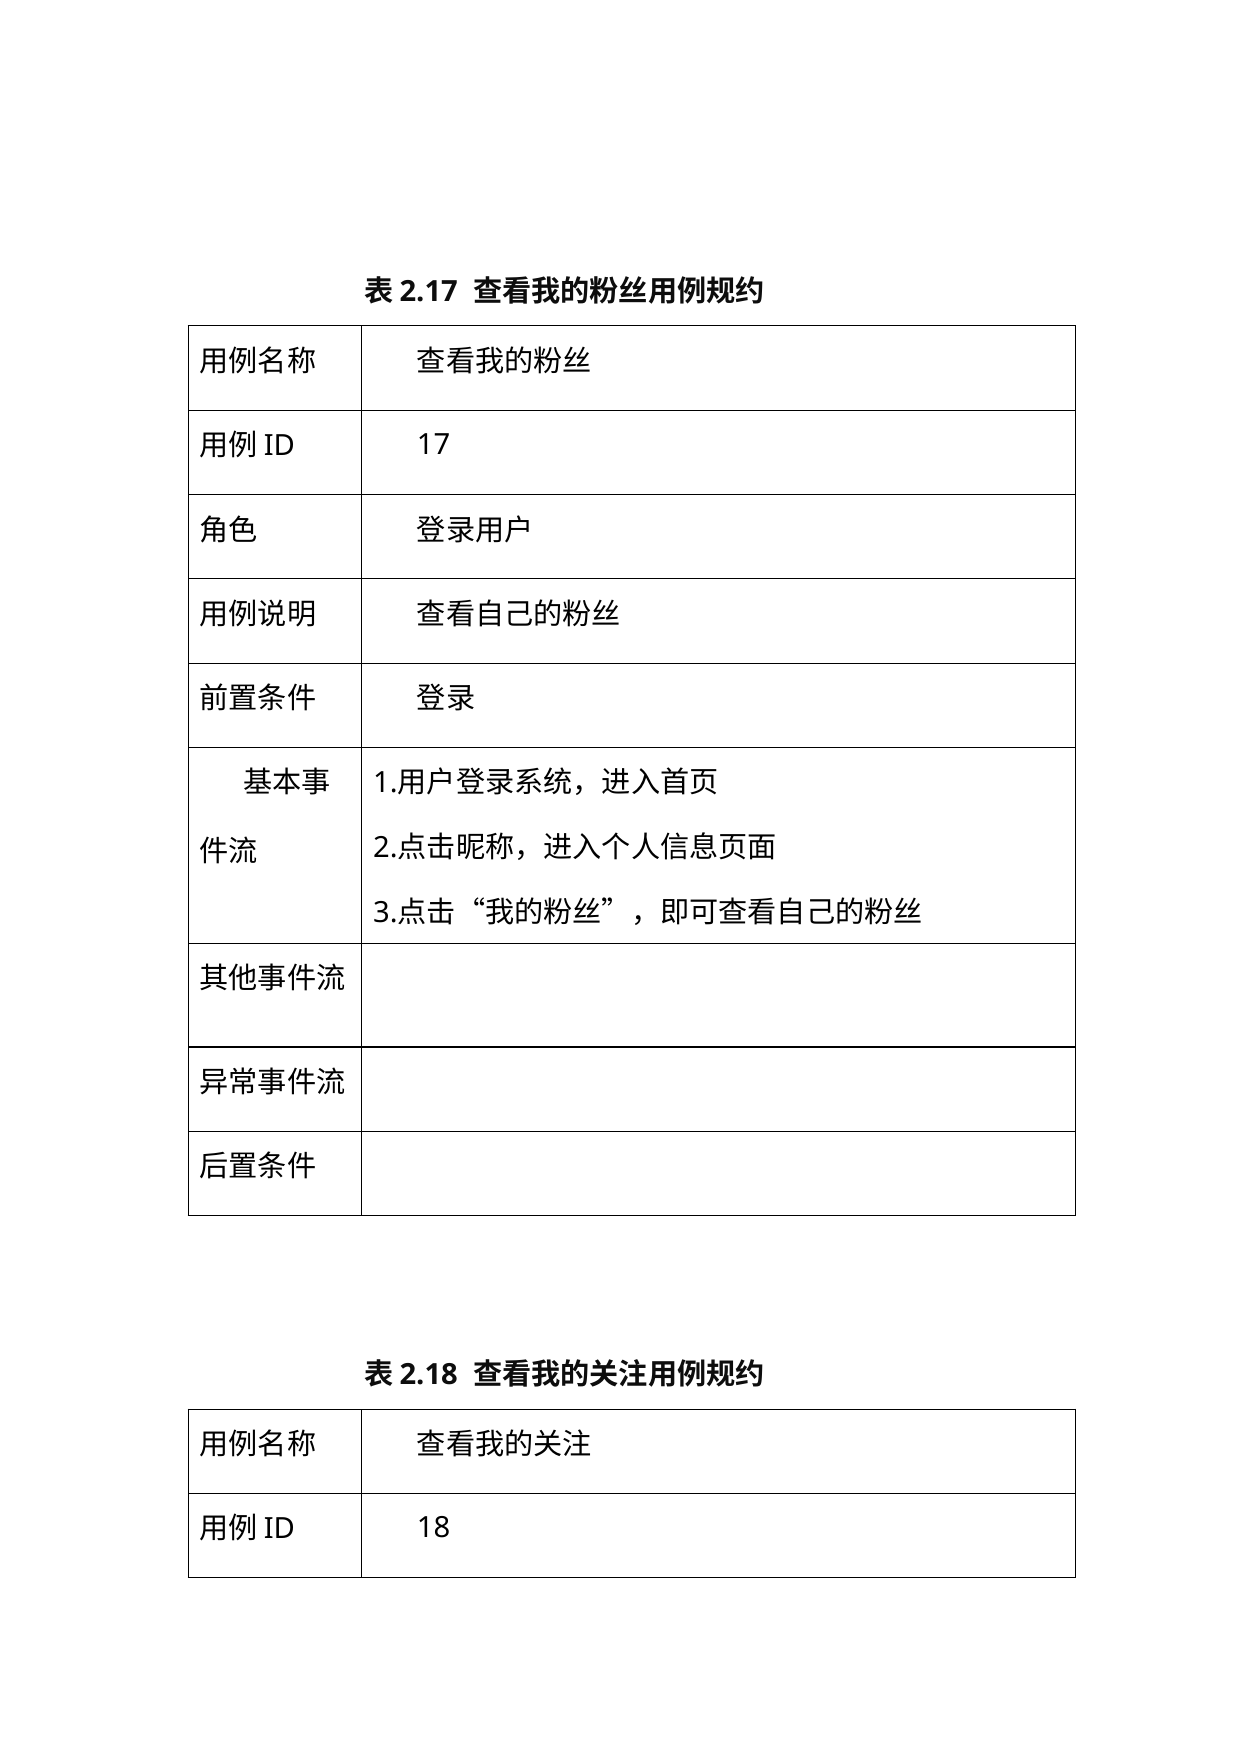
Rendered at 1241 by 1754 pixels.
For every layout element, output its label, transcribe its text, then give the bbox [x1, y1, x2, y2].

table_cell [362, 944, 1075, 1046]
table_cell 其他事件流 [189, 944, 361, 1046]
table_cell 查看自己的粉丝 [362, 579, 1075, 662]
table_cell 用例说明 [189, 579, 361, 662]
subtitle 表2.18 查看我的关注用例规约 [187, 1339, 1053, 1404]
table_cell 前置条件 [189, 664, 361, 747]
table_cell 17 [362, 411, 1075, 494]
table_cell 登录 [362, 664, 1075, 747]
table_cell 后置条件 [189, 1132, 361, 1215]
table_cell [362, 1132, 1075, 1215]
table_cell 1.用户登录系统，进入首页 2.点击昵称，进入个人信息页面 3.点击“我的粉丝”，即可查看自己的粉丝 [362, 748, 1075, 943]
table_cell 异常事件流 [189, 1048, 361, 1131]
table_header 用例名称 [189, 326, 361, 409]
table_cell 基本事件流 [189, 748, 361, 943]
table_header 查看我的关注 [362, 1410, 1075, 1493]
table_cell 用例ID [189, 411, 361, 494]
table_cell 18 [362, 1494, 1075, 1577]
table_header 用例名称 [189, 1410, 361, 1493]
table_cell [362, 1048, 1075, 1131]
table_cell 用例ID [189, 1494, 361, 1577]
table_header 查看我的粉丝 [362, 326, 1075, 409]
table_cell 登录用户 [362, 495, 1075, 578]
subtitle 表2.17 查看我的粉丝用例规约 [187, 256, 1053, 321]
table_cell 角色 [189, 495, 361, 578]
